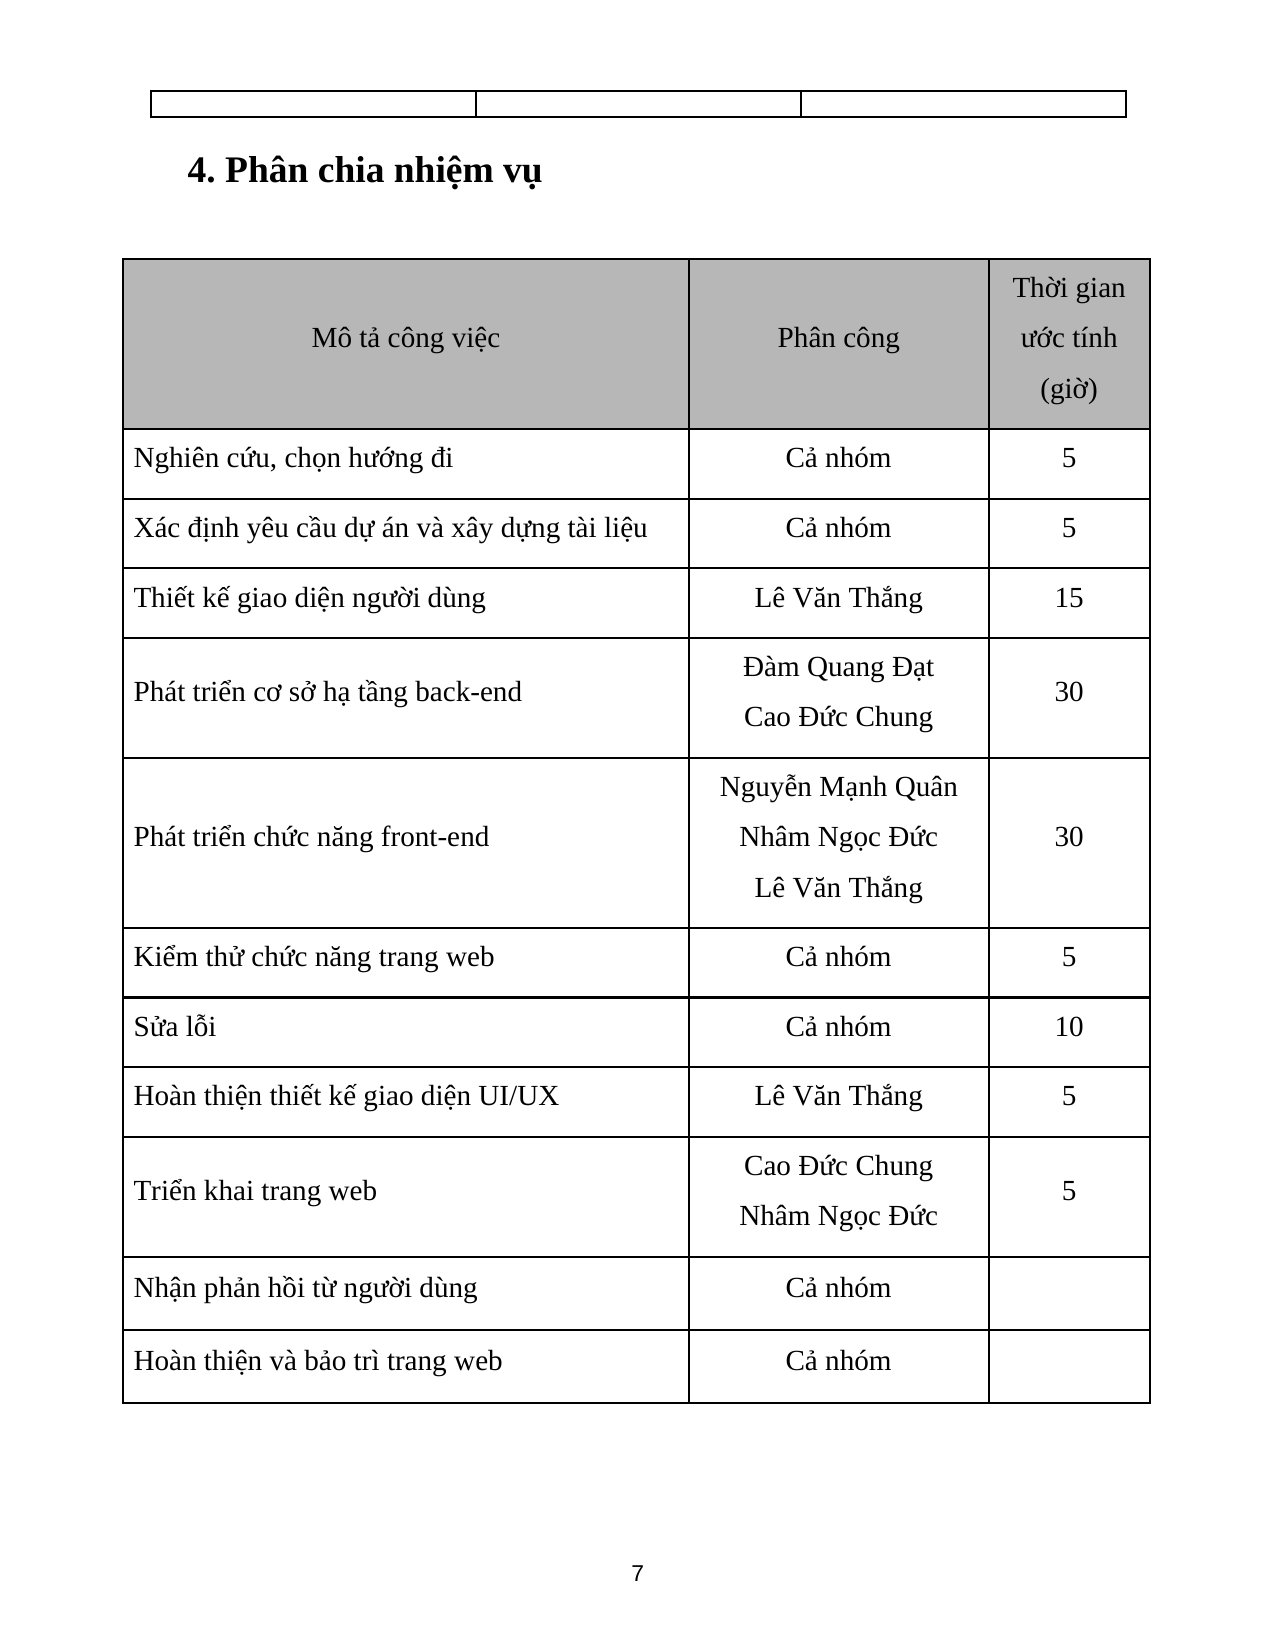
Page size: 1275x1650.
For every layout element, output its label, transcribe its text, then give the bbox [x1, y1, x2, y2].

table_cell Nhận phản hồi từ người dùng [124, 1258, 688, 1329]
table_cell Cả nhóm [690, 1331, 988, 1402]
table_cell 10 [990, 999, 1149, 1066]
table_cell 15 [990, 569, 1149, 637]
table_cell Kiểm thử chức năng trang web [124, 929, 688, 996]
table_cell Triển khai trang web [124, 1138, 688, 1256]
table_cell Nghiên cứu, chọn hướng đi [124, 430, 688, 498]
table_cell Cả nhóm [690, 999, 988, 1066]
table_cell Lê Văn Thắng [690, 569, 988, 637]
table_cell Cả nhóm [690, 1258, 988, 1329]
table_cell Cả nhóm [690, 500, 988, 567]
table_cell Lê Văn Thắng [690, 1068, 988, 1136]
table_cell Nguyễn Mạnh Quân Nhâm Ngọc Đức Lê Văn Thắng [690, 759, 988, 927]
table_cell Hoàn thiện thiết kế giao diện UI/UX [124, 1068, 688, 1136]
table_cell Phát triển chức năng front-end [124, 759, 688, 927]
table_cell 5 [990, 430, 1149, 498]
table_header Mô tả công việc [124, 260, 688, 428]
table_cell [990, 1258, 1149, 1329]
table_cell Xác định yêu cầu dự án và xây dựng tài liệu [124, 500, 688, 567]
table_cell Cả nhóm [690, 430, 988, 498]
table_cell [990, 1331, 1149, 1402]
table_header Phân công [690, 260, 988, 428]
table_cell 30 [990, 639, 1149, 757]
table_cell 30 [990, 759, 1149, 927]
table_cell Phát triển cơ sở hạ tầng back-end [124, 639, 688, 757]
table_cell Cao Đức Chung Nhâm Ngọc Đức [690, 1138, 988, 1256]
table_cell 5 [990, 1068, 1149, 1136]
table_cell Cả nhóm [690, 929, 988, 996]
table_cell Thiết kế giao diện người dùng [124, 569, 688, 637]
table_cell Đàm Quang Đạt Cao Đức Chung [690, 639, 988, 757]
table_cell Hoàn thiện và bảo trì trang web [124, 1331, 688, 1402]
table_header Thời gian ước tính (giờ) [990, 260, 1149, 428]
subtitle Phân chia nhiệm vụ [187, 148, 1125, 191]
table_cell 5 [990, 929, 1149, 996]
table_cell 5 [990, 1138, 1149, 1256]
table_cell Sửa lỗi [124, 999, 688, 1066]
table_cell 5 [990, 500, 1149, 567]
